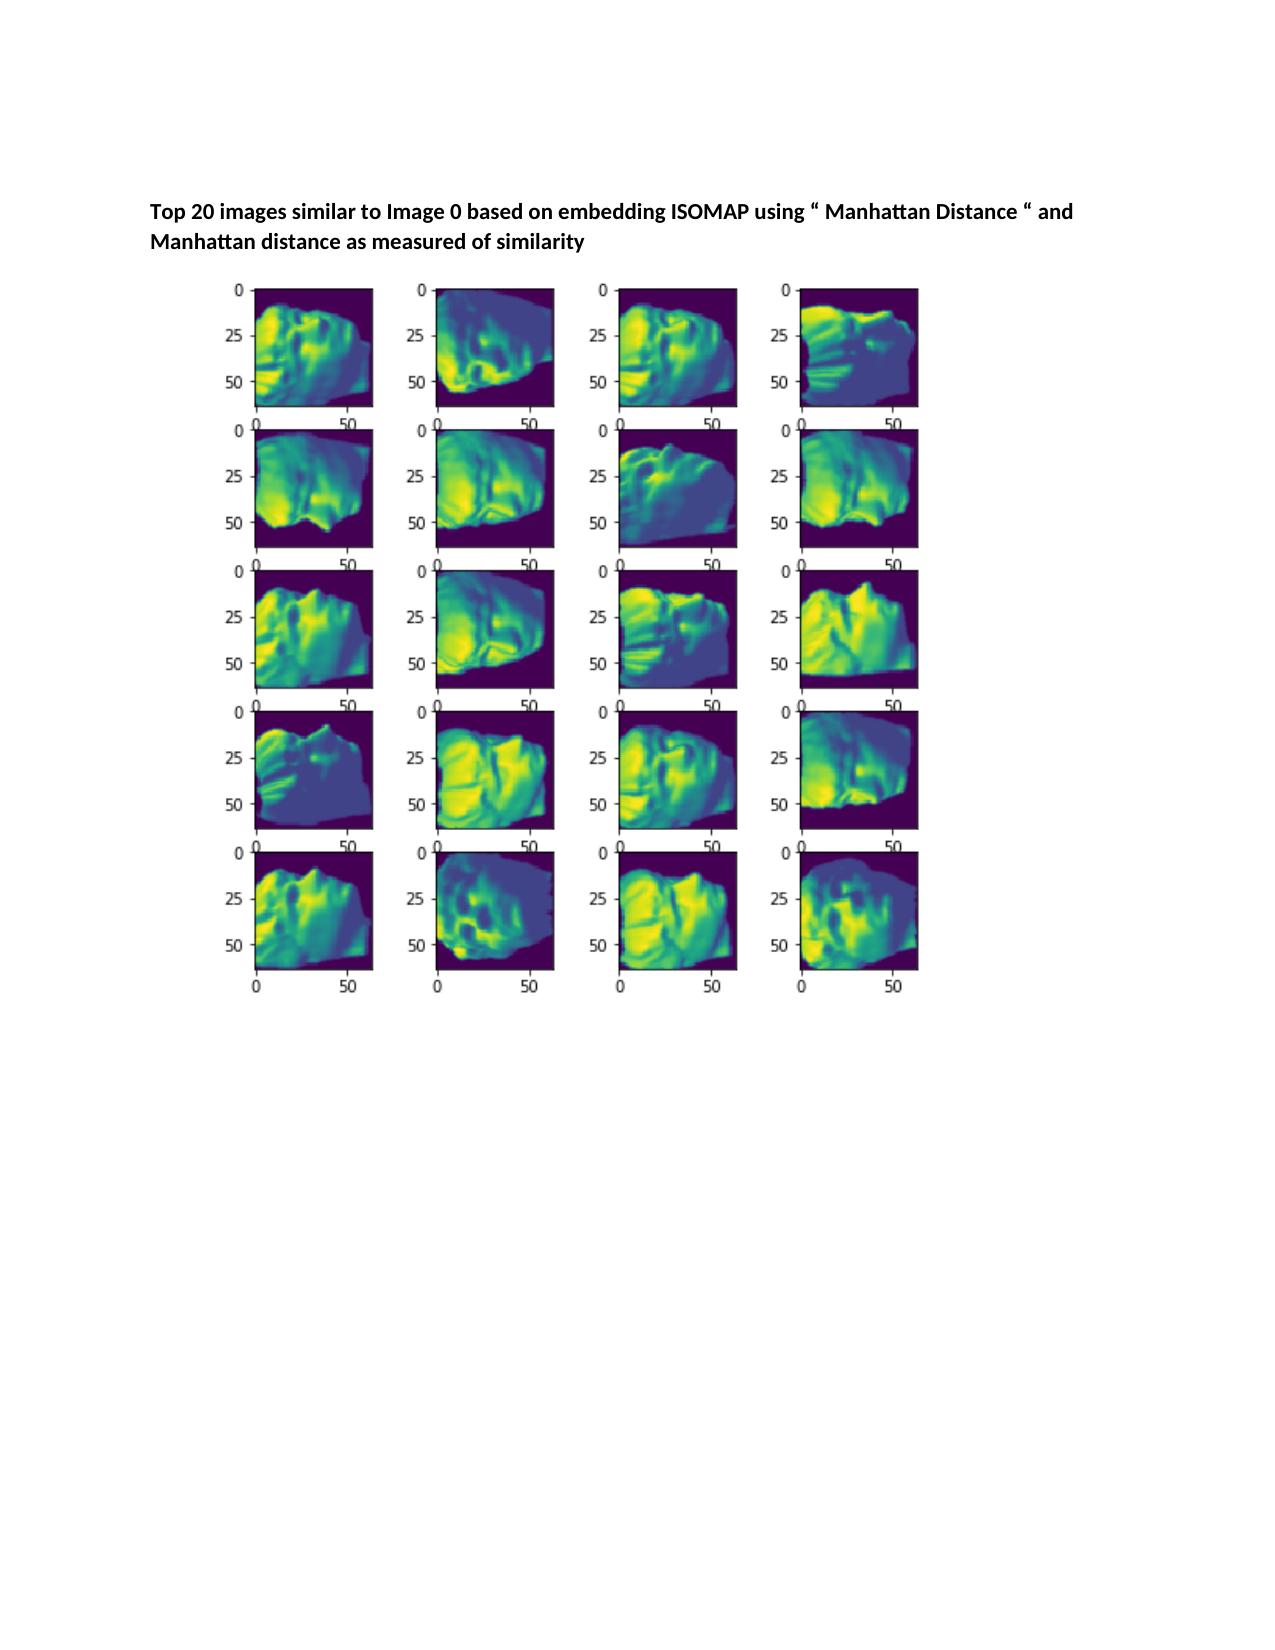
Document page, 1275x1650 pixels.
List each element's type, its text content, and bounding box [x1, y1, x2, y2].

text Top 20 images similar to Image 0 based on embedding ISOMAP using “ Manhattan Distance “ and Manhattan distance as measured of similarity [150, 197, 1125, 255]
picture [150, 273, 961, 1024]
